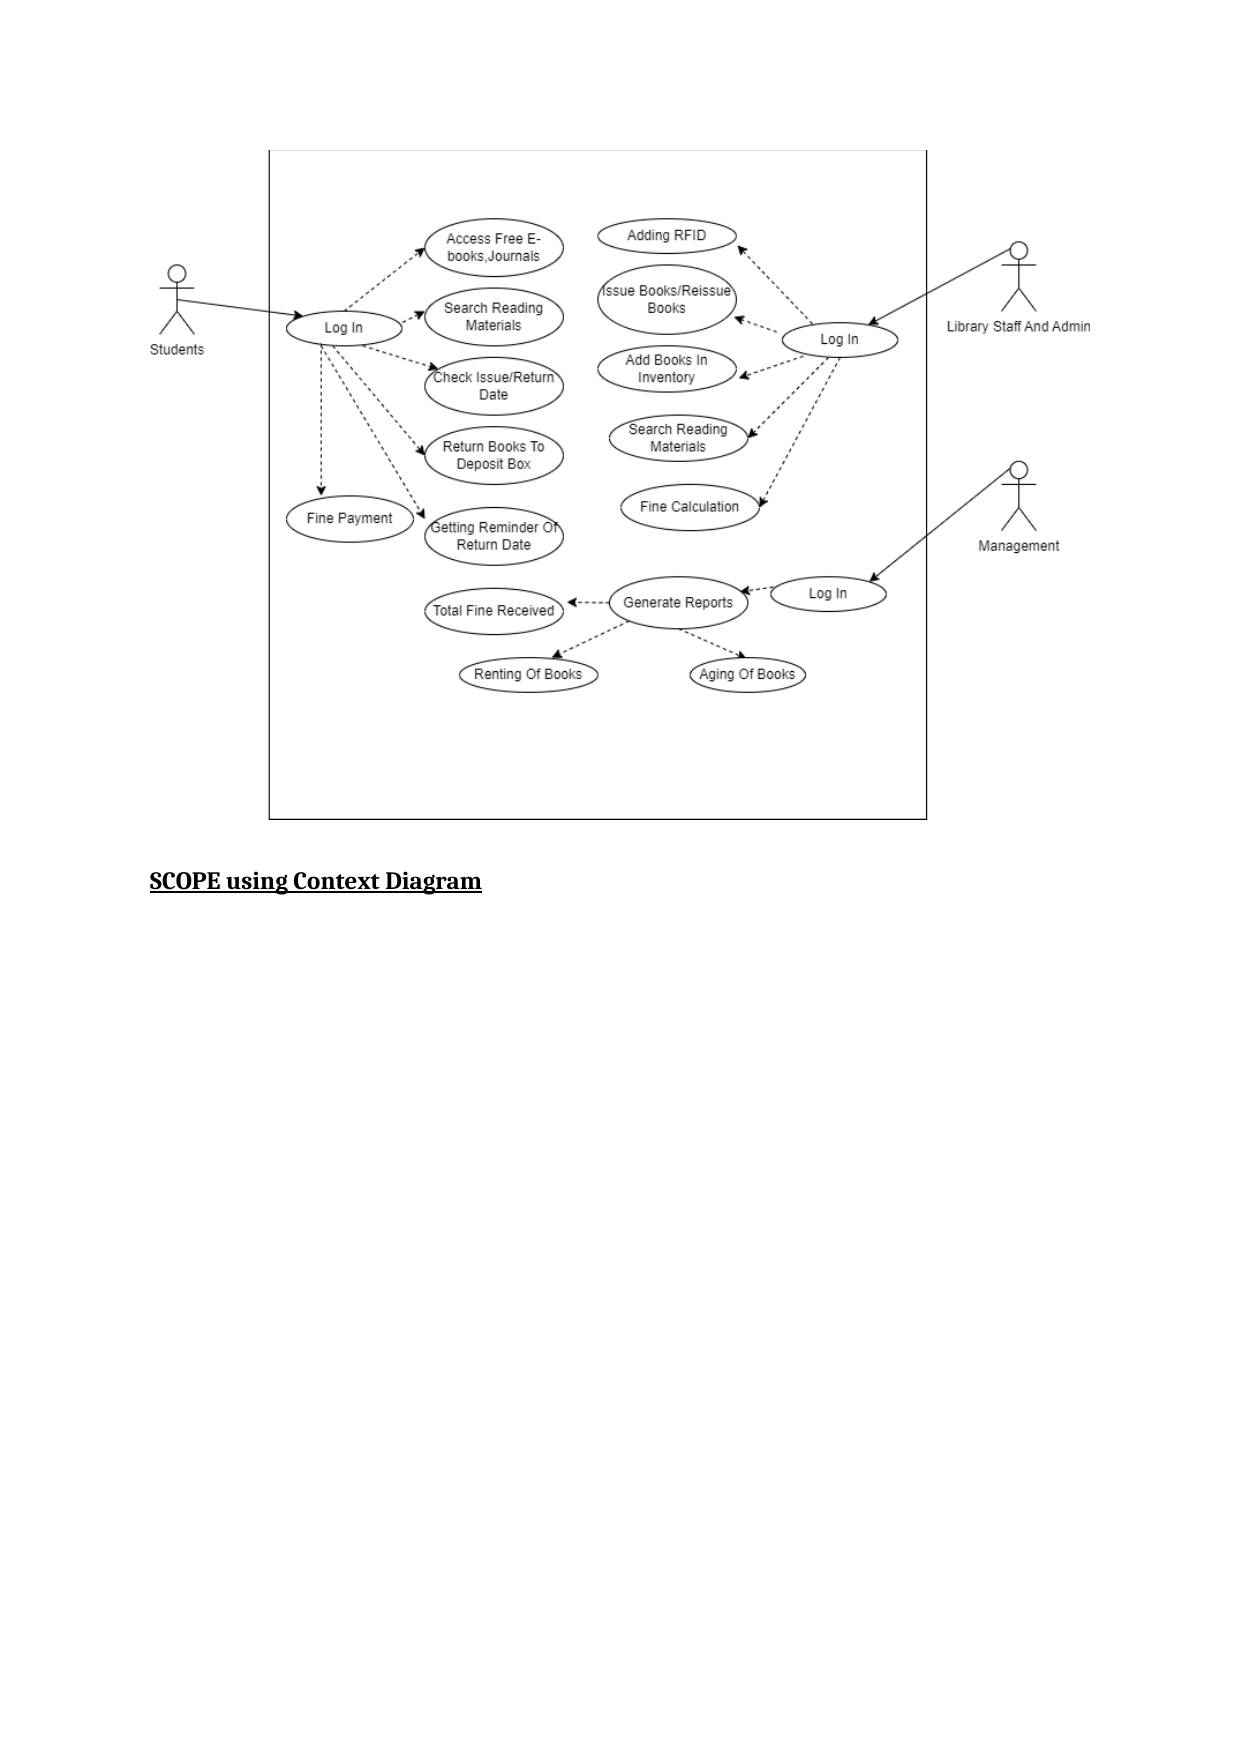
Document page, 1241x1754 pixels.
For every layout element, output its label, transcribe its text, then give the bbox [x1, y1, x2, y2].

picture [150, 150, 1091, 820]
text SCOPE using Context Diagram [150, 867, 1090, 896]
